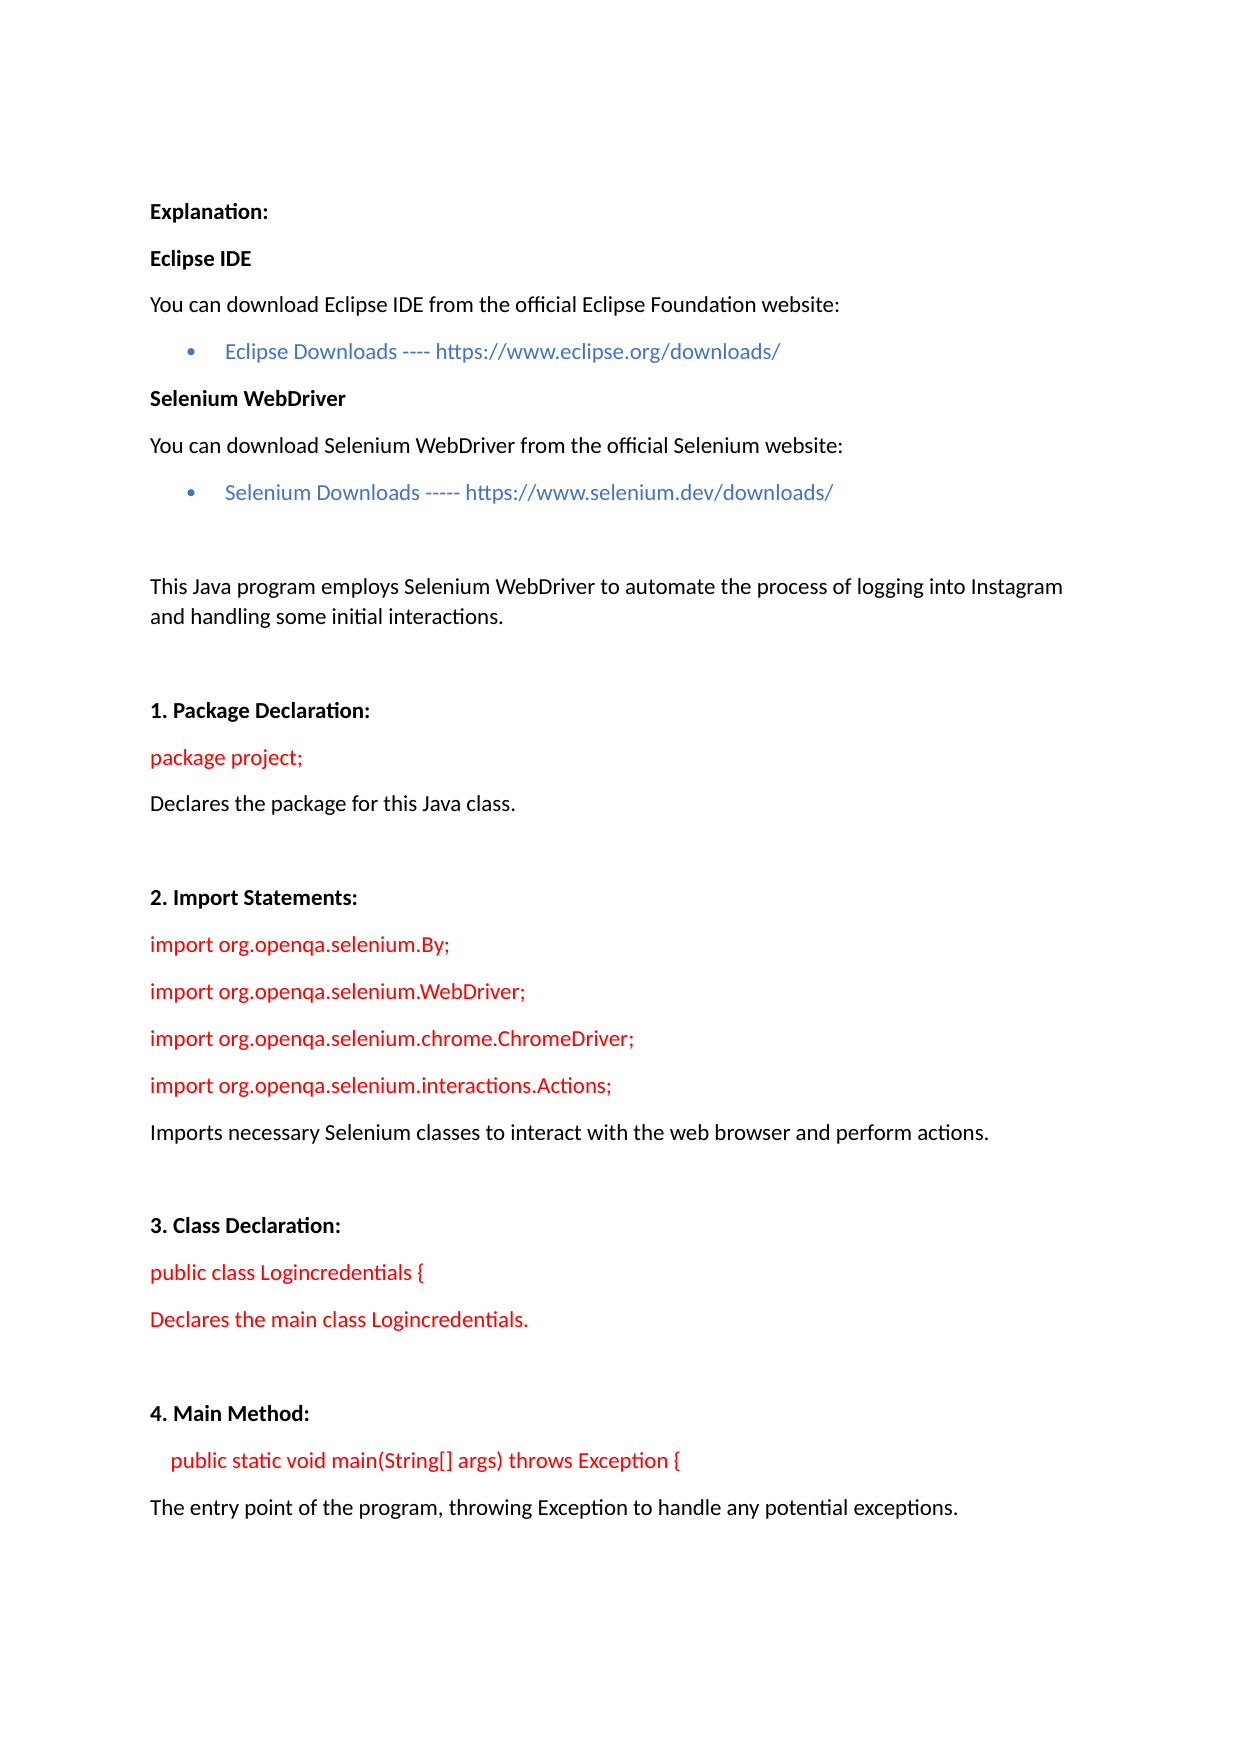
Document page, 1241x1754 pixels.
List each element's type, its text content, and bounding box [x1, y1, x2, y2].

text You can download Selenium WebDriver from the official Selenium website: [150, 431, 1090, 459]
text The entry point of the program, throwing Exception to handle any potential exceptions. [150, 1493, 1090, 1521]
text package project; [150, 743, 1090, 771]
text 1. Package Declaration: [150, 696, 1090, 724]
text 2. Import Statements: [150, 883, 1090, 911]
text import org.openqa.selenium.interactions.Actions; [150, 1071, 1090, 1099]
text You can download Eclipse IDE from the official Eclipse Foundation website: [150, 291, 1090, 319]
text 4. Main Method: [150, 1399, 1090, 1427]
text public static void main(String[] args) throws Exception { [150, 1446, 1090, 1474]
text import org.openqa.selenium.WebDriver; [150, 977, 1090, 1005]
text Selenium WebDriver [150, 384, 1090, 412]
text Declares the package for this Java class. [150, 789, 1090, 818]
text Explanation: [150, 197, 1090, 225]
text Declares the main class Logincredentials. [150, 1305, 1090, 1333]
text Imports necessary Selenium classes to interact with the web browser and perform actions. [150, 1118, 1090, 1146]
text Eclipse IDE [150, 244, 1090, 272]
text This Java program employs Selenium WebDriver to automate the process of logging into Instagram and handling some initial interactions. [150, 572, 1090, 630]
text import org.openqa.selenium.By; [150, 930, 1090, 958]
list Selenium Downloads ----- https://www.selenium.dev/downloads/ [187, 478, 1090, 506]
text public class Logincredentials { [150, 1258, 1090, 1286]
list Eclipse Downloads ---- https://www.eclipse.org/downloads/ [187, 337, 1090, 366]
text 3. Class Declaration: [150, 1211, 1090, 1239]
text import org.openqa.selenium.chrome.ChromeDriver; [150, 1024, 1090, 1052]
